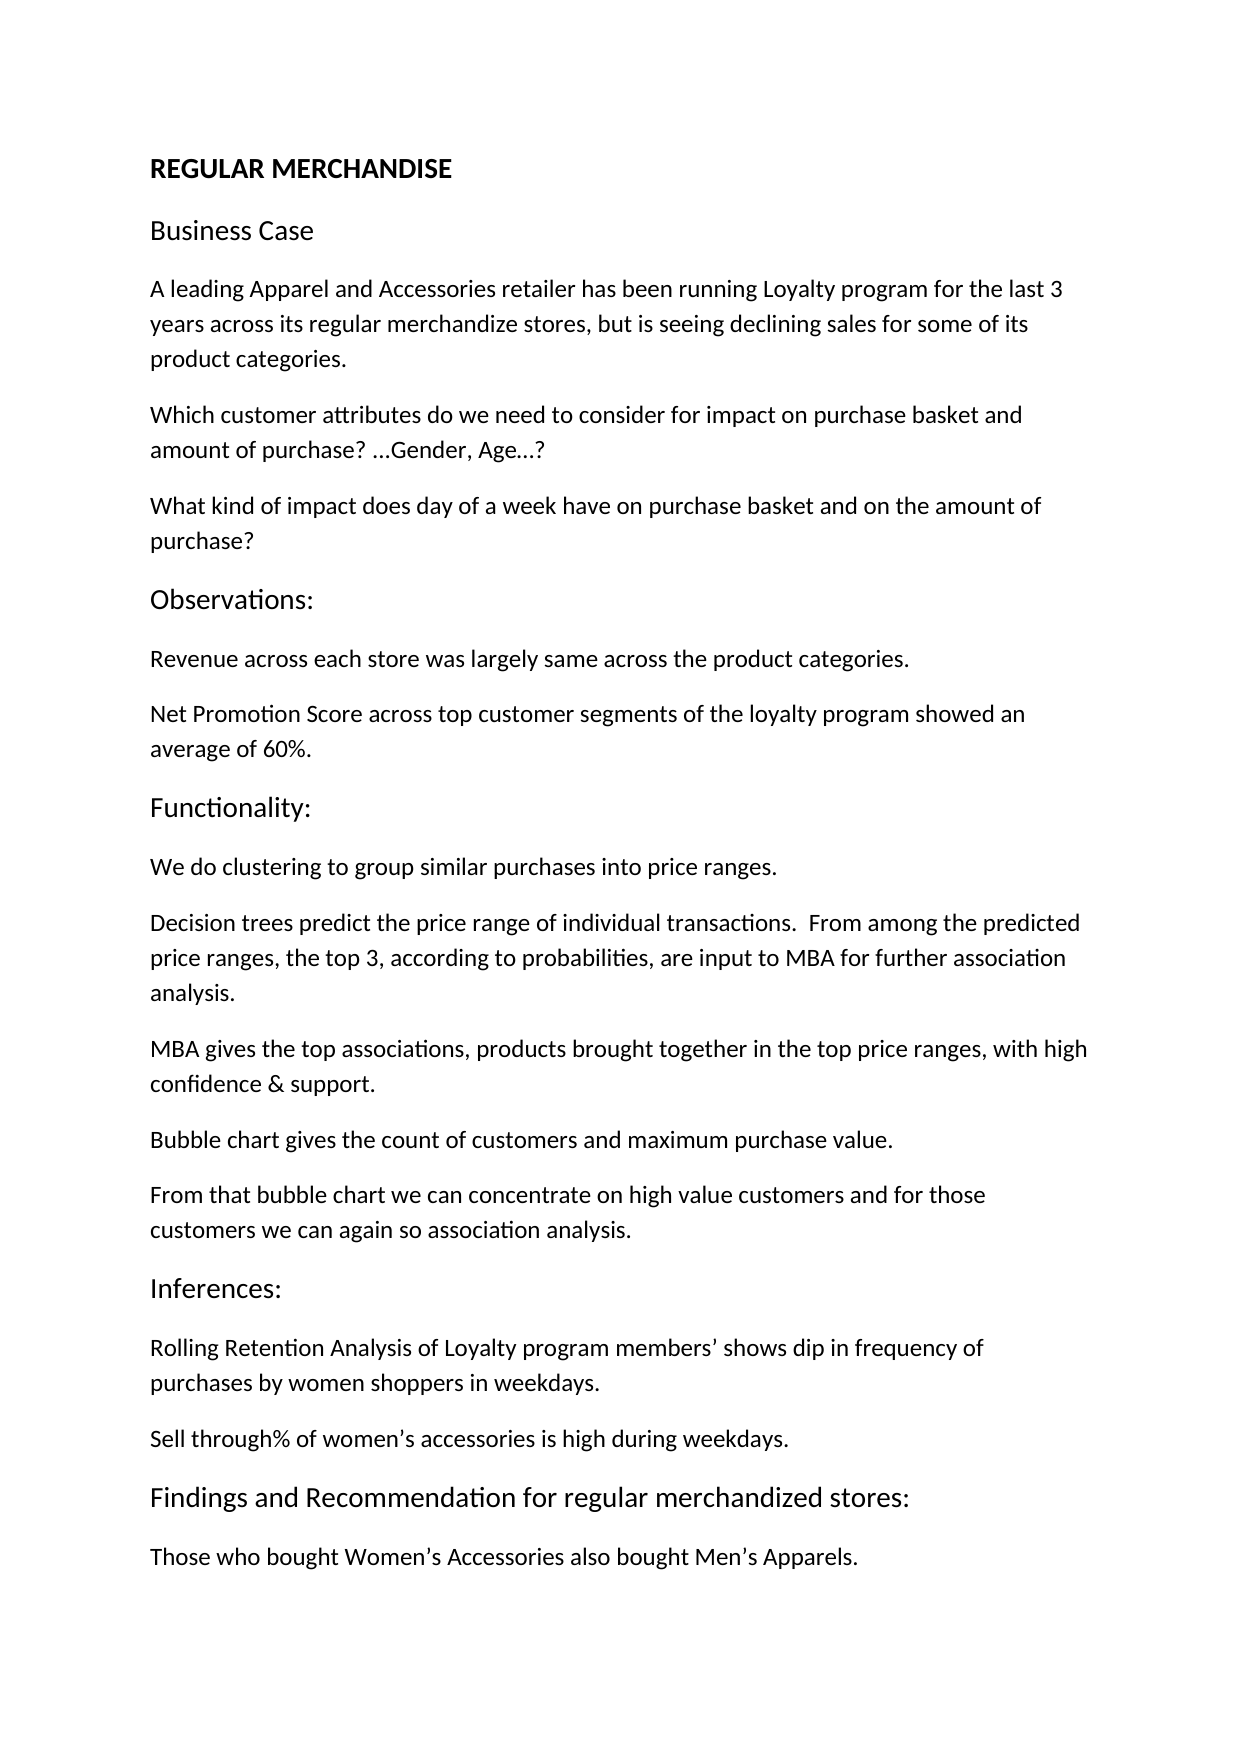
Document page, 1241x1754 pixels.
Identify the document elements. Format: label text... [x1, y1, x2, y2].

text Which customer attributes do we need to consider for impact on purchase basket and amount of purchase? ...Gender, Age…? [150, 399, 1090, 465]
text Revenue across each store was largely same across the product categories. [150, 643, 1090, 673]
text Observations: [150, 581, 1090, 617]
text We do clustering to group similar purchases into price ranges. [150, 851, 1090, 882]
text Rolling Retention Analysis of Loyalty program members’ shows dip in frequency of purchases by women shoppers in weekdays. [150, 1332, 1090, 1398]
text From that bubble chart we can concentrate on high value customers and for those customers we can again so association analysis. [150, 1179, 1090, 1245]
text Functionality: [150, 789, 1090, 825]
text Decision trees predict the price range of individual transactions. From among the predicted price ranges, the top 3, according to probabilities, are input to MBA for further association analysis. [150, 907, 1090, 1008]
text REGULAR MERCHANDISE [150, 150, 1090, 186]
text Those who bought Women’s Accessories also bought Men’s Apparels. [150, 1541, 1090, 1571]
text MBA gives the top associations, products brought together in the top price ranges, with high confidence & support. [150, 1033, 1090, 1098]
text Inferences: [150, 1270, 1090, 1306]
text Sell through% of women’s accessories is high during weekdays. [150, 1423, 1090, 1453]
text Net Promotion Score across top customer segments of the loyalty program showed an average of 60%. [150, 699, 1090, 764]
text Findings and Recommendation for regular merchandized stores: [150, 1479, 1090, 1514]
text What kind of impact does day of a week have on purchase basket and on the amount of purchase? [150, 490, 1090, 556]
text Bubble chart gives the count of customers and maximum purchase value. [150, 1124, 1090, 1154]
text A leading Apparel and Accessories retailer has been running Loyalty program for the last 3 years across its regular merchandize stores, but is seeing declining sales for some of its product categories. [150, 273, 1090, 374]
text Business Case [150, 212, 1090, 247]
